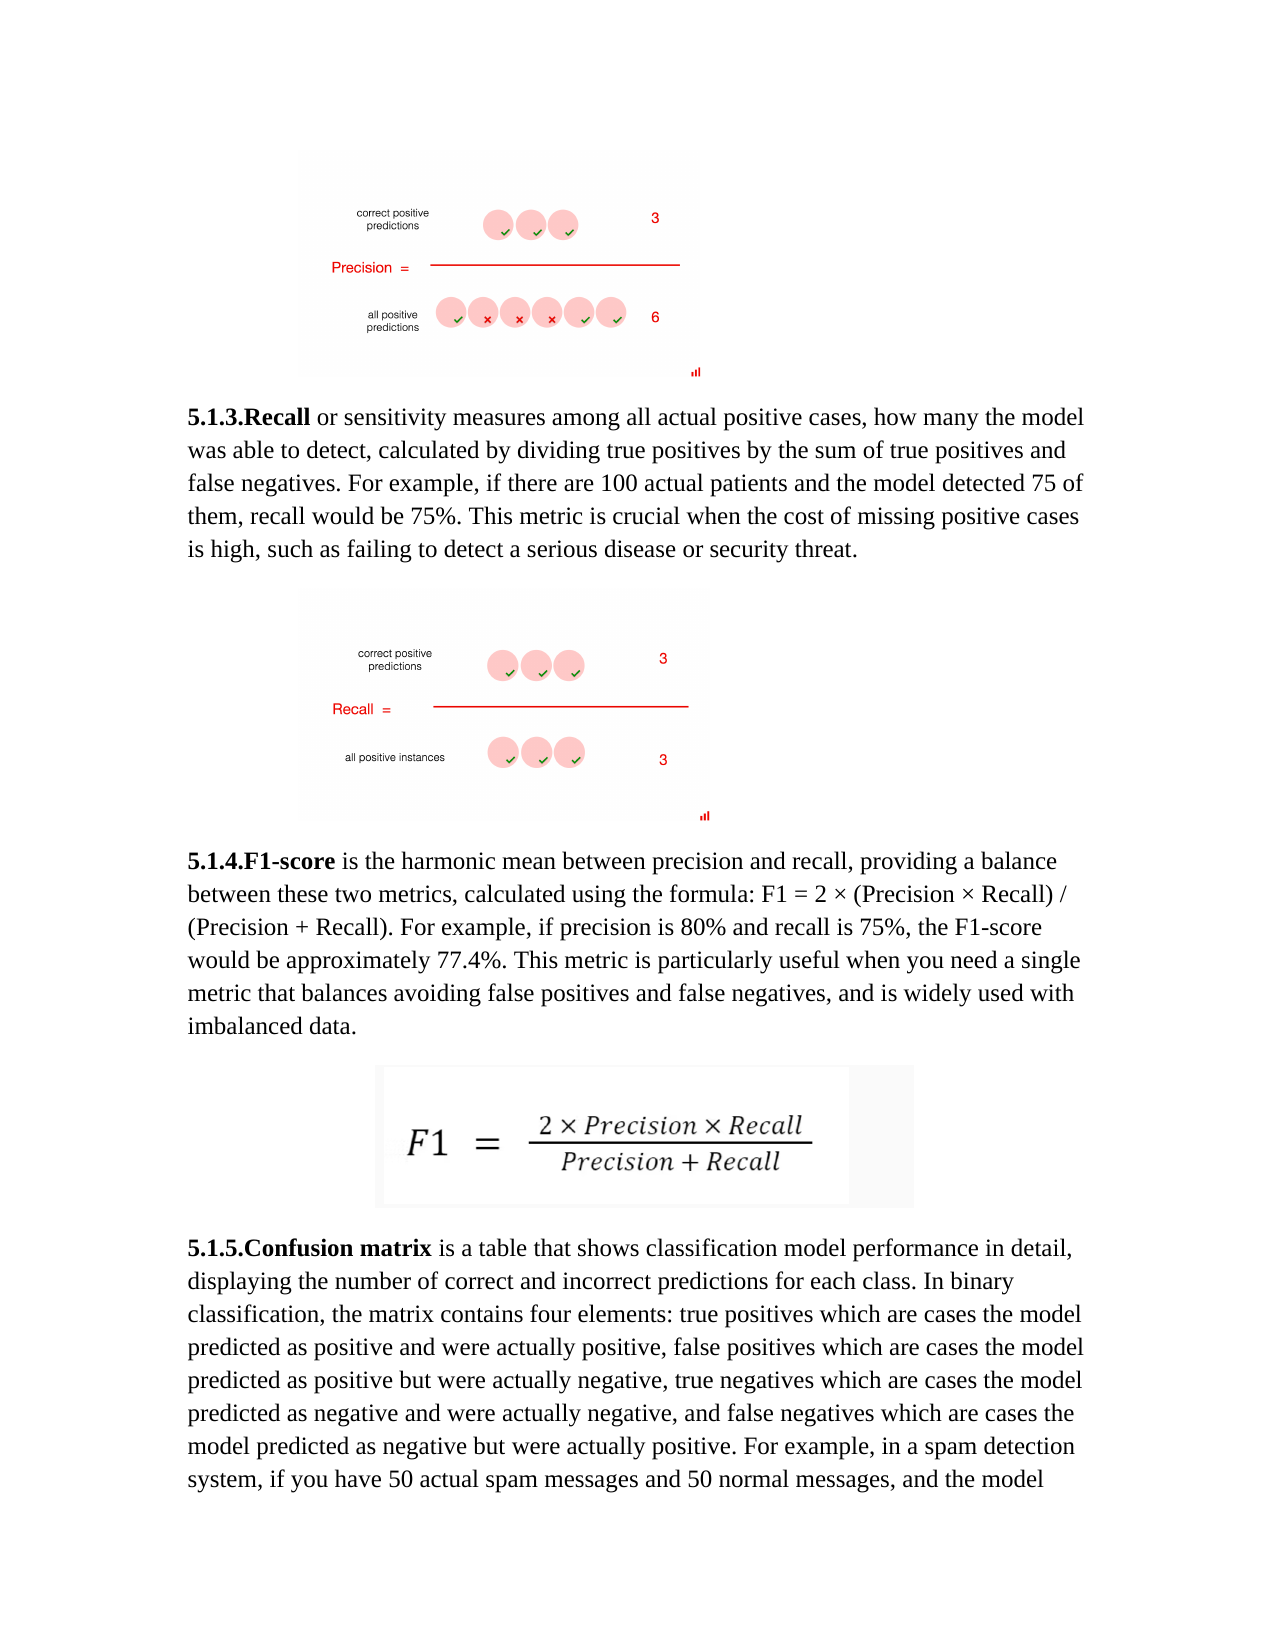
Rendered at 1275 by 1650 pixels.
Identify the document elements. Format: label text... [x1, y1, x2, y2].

picture [297, 588, 710, 821]
picture [297, 150, 701, 377]
picture [375, 1065, 914, 1208]
text 5.1.4.F1-score is the harmonic mean between precision and recall, providing a balance between these two metrics, calculated using the formula: F1 = 2 × (Precision × Recall) / (Precision + Recall). For example, if precision is 80% and recall is 75%, the F1-score would be approximately 77.4%. This metric is particularly useful when you need a single metric that balances avoiding false positives and false negatives, and is widely used with imbalanced data. [187, 846, 1087, 1040]
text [187, 1233, 1087, 1493]
text 5.1.3.Recall or sensitivity measures among all actual positive cases, how many the model was able to detect, calculated by dividing true positives by the sum of true positives and false negatives. For example, if there are 100 actual patients and the model detected 75 of them, recall would be 75%. This metric is crucial when the cost of missing positive cases is high, such as failing to detect a serious disease or security threat. [187, 402, 1087, 563]
